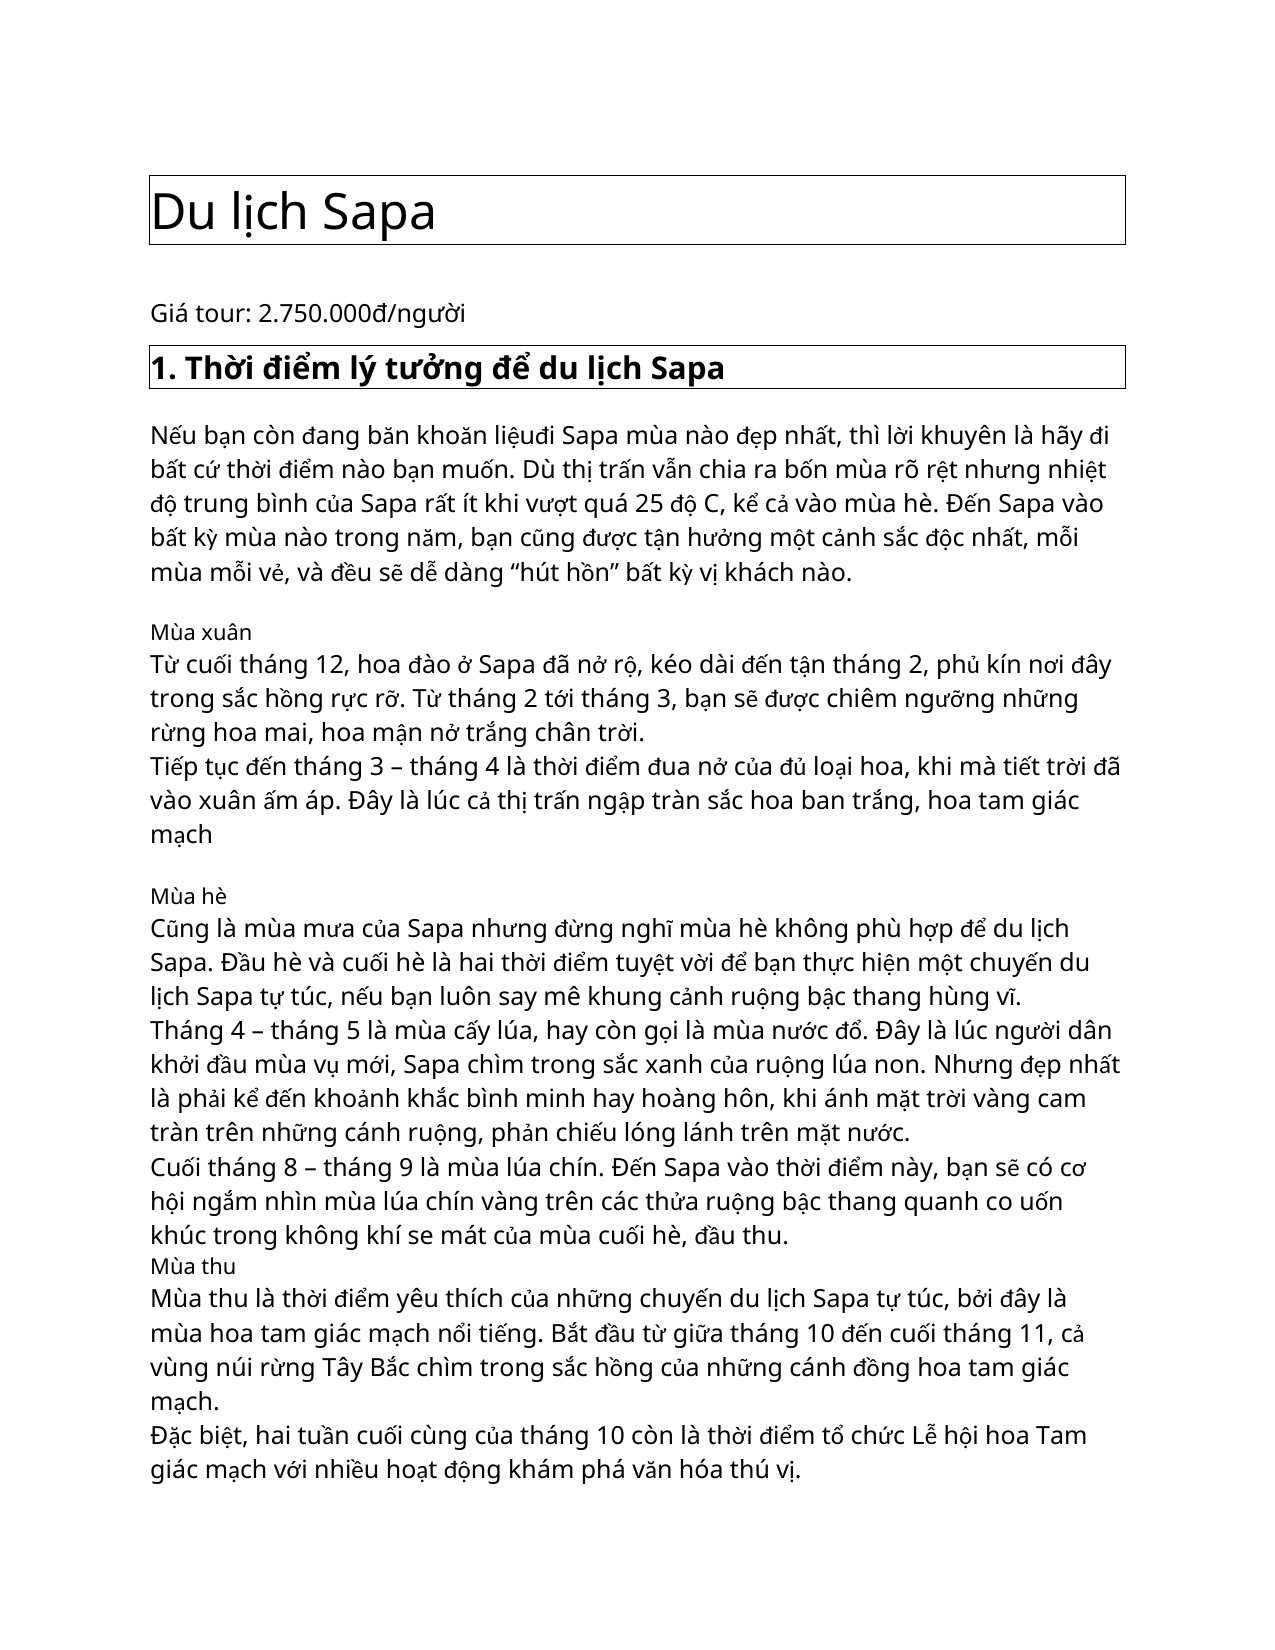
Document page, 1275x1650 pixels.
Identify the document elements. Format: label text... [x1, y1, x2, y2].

text Giá tour: 2.750.000đ/người [150, 295, 1125, 329]
subtitle 1. Thời điểm lý tưởng để du lịch Sapa [150, 346, 1125, 388]
text Mùa thu [150, 1251, 1125, 1281]
text Tháng 4 – tháng 5 là mùa cấy lúa, hay còn gọi là mùa nước đổ. Đây là lúc người dân khởi đầu mùa vụ mới, Sapa chìm trong sắc xanh của ruộng lúa non. Nhưng đẹp nhất là phải kể đến khoảnh khắc bình minh hay hoàng hôn, khi ánh mặt trời vàng cam tràn trên những cánh ruộng, phản chiếu lóng lánh trên mặt nước. [150, 1013, 1125, 1149]
text Mùa xuân [150, 617, 1125, 647]
text Mùa thu là thời điểm yêu thích của những chuyến du lịch Sapa tự túc, bởi đây là mùa hoa tam giác mạch nổi tiếng. Bắt đầu từ giữa tháng 10 đến cuối tháng 11, cả vùng núi rừng Tây Bắc chìm trong sắc hồng của những cánh đồng hoa tam giác mạch. [150, 1281, 1125, 1417]
text Du lịch Sapa [150, 176, 1125, 244]
text Mùa hè [150, 851, 1125, 911]
text Đặc biệt, hai tuần cuối cùng của tháng 10 còn là thời điểm tổ chức Lễ hội hoa Tam giác mạch với nhiều hoạt động khám phá văn hóa thú vị. [150, 1417, 1125, 1486]
text Nếu bạn còn đang băn khoăn liệuđi Sapa mùa nào đẹp nhất, thì lời khuyên là hãy đi bất cứ thời điểm nào bạn muốn. Dù thị trấn vẫn chia ra bốn mùa rõ rệt nhưng nhiệt độ trung bình của Sapa rất ít khi vượt quá 25 độ C, kể cả vào mùa hè. Đến Sapa vào bất kỳ mùa nào trong năm, bạn cũng được tận hưởng một cảnh sắc độc nhất, mỗi mùa mỗi vẻ, và đều sẽ dễ dàng “hút hồn” bất kỳ vị khách nào. [150, 418, 1125, 588]
text Cuối tháng 8 – tháng 9 là mùa lúa chín. Đến Sapa vào thời điểm này, bạn sẽ có cơ hội ngắm nhìn mùa lúa chín vàng trên các thửa ruộng bậc thang quanh co uốn khúc trong không khí se mát của mùa cuối hè, đầu thu. [150, 1149, 1125, 1251]
text Cũng là mùa mưa của Sapa nhưng đừng nghĩ mùa hè không phù hợp để du lịch Sapa. Đầu hè và cuối hè là hai thời điểm tuyệt vời để bạn thực hiện một chuyến du lịch Sapa tự túc, nếu bạn luôn say mê khung cảnh ruộng bậc thang hùng vĩ. [150, 911, 1125, 1013]
text Từ cuối tháng 12, hoa đào ở Sapa đã nở rộ, kéo dài đến tận tháng 2, phủ kín nơi đây trong sắc hồng rực rỡ. Từ tháng 2 tới tháng 3, bạn sẽ được chiêm ngưỡng những rừng hoa mai, hoa mận nở trắng chân trời. Tiếp tục đến tháng 3 – tháng 4 là thời điểm đua nở của đủ loại hoa, khi mà tiết trời đã vào xuân ấm áp. Đây là lúc cả thị trấn ngập tràn sắc hoa ban trắng, hoa tam giác mạch [150, 647, 1125, 851]
